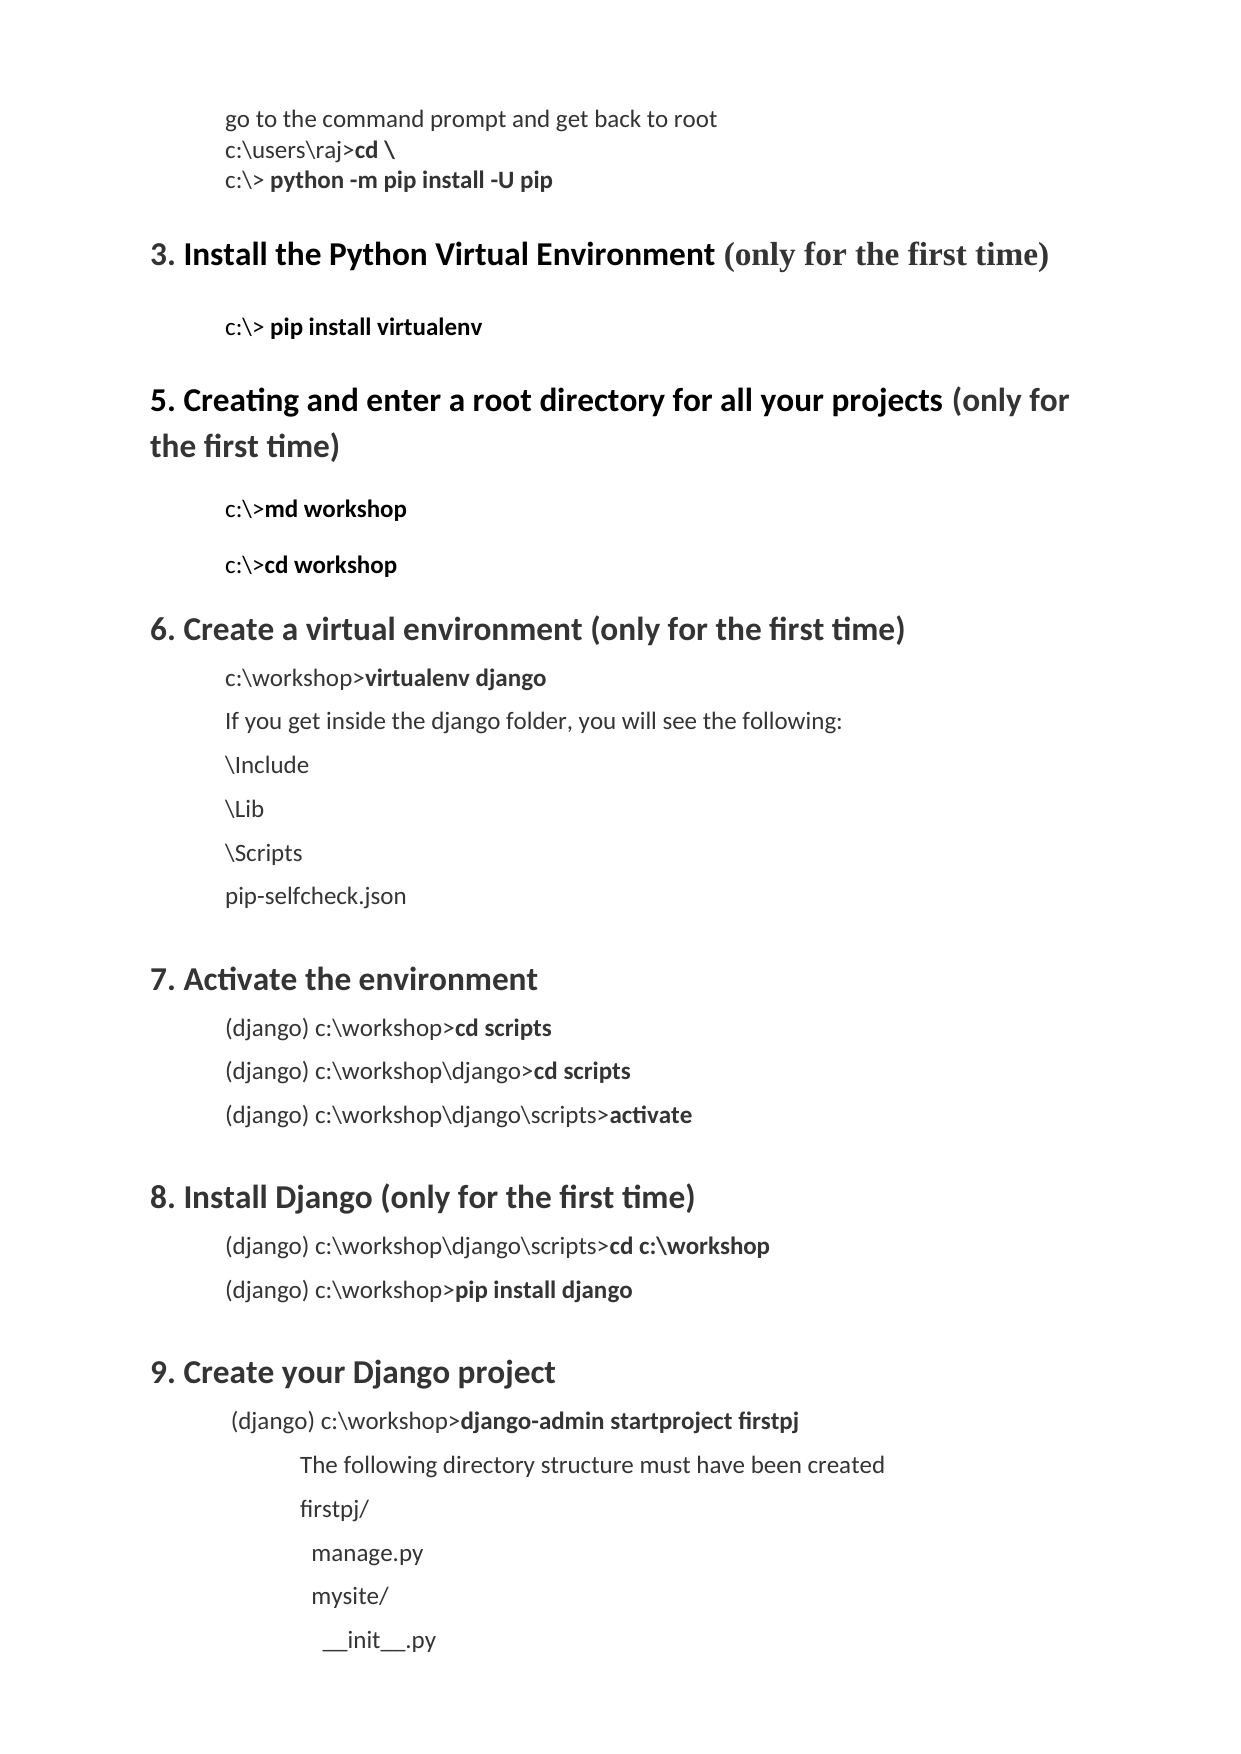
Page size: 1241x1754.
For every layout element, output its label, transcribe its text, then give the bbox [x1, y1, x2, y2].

text mysite/ [300, 1567, 1090, 1611]
text firstpj/ [300, 1480, 1090, 1523]
text c:\workshop>virtualenv django [225, 648, 1090, 692]
text 7. Activate the environment [150, 955, 1090, 998]
text (django) c:\workshop>pip install django [225, 1261, 1090, 1305]
text If you get inside the django folder, you will see the following: [225, 692, 1090, 736]
text c:\>md workshop [225, 493, 1090, 524]
text The following directory structure must have been created [300, 1436, 1090, 1480]
text manage.py [300, 1523, 1090, 1567]
text __init__.py [300, 1611, 1090, 1655]
text 6. Create a virtual environment (only for the first time) [150, 605, 1090, 648]
text 5. Creating and enter a root directory for all your projects (only for the first time) [150, 379, 1090, 466]
text (django) c:\workshop\django\scripts>cd c:\workshop [225, 1217, 1090, 1261]
text 9. Create your Django project [150, 1348, 1090, 1392]
text go to the command prompt and get back to root c:\users\raj>cd \ c:\> python -m pip install -U pip [150, 103, 1090, 195]
text (django) c:\workshop>django-admin startproject firstpj [225, 1392, 1090, 1436]
text (django) c:\workshop\django>cd scripts [225, 1042, 1090, 1086]
text \Scripts [225, 823, 1090, 867]
text \Include [225, 736, 1090, 780]
text 8. Install Django (only for the first time) [150, 1173, 1090, 1217]
text \Lib [225, 780, 1090, 823]
text (django) c:\workshop>cd scripts [225, 998, 1090, 1042]
text c:\>cd workshop [225, 549, 1090, 579]
text 3. Install the Python Virtual Environment (only for the first time) [150, 232, 1090, 273]
text (django) c:\workshop\django\scripts>activate [225, 1086, 1090, 1130]
text c:\> pip install virtualenv [225, 311, 1090, 341]
text pip-selfcheck.json [225, 867, 1090, 911]
